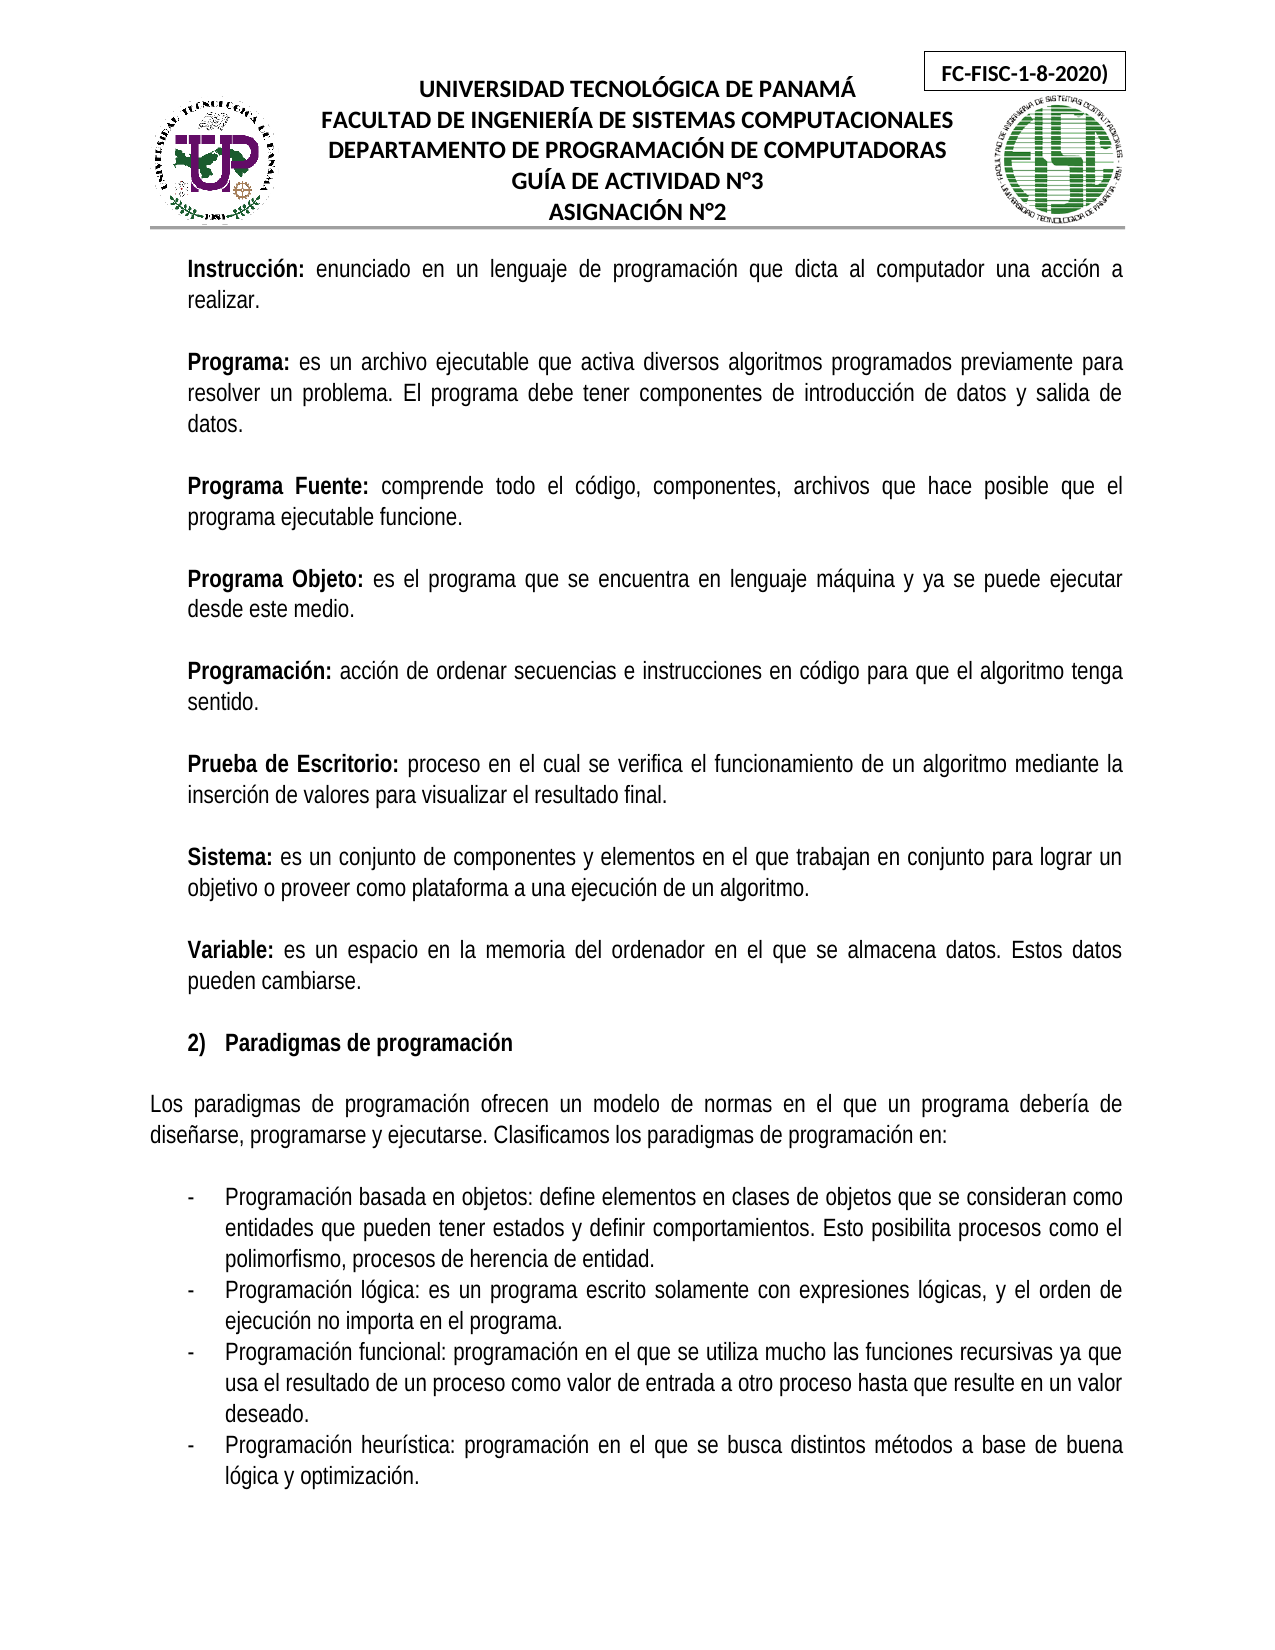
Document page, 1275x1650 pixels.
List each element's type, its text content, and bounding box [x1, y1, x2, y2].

list Paradigmas de programación [187, 1028, 1125, 1056]
list Programación funcional: programación en el que se utiliza mucho las funciones recursivas ya que usa el resultado de un proceso como valor de entrada a otro proceso hasta que resulte en un valor deseado. [187, 1337, 1125, 1427]
text Programa: es un archivo ejecutable que activa diversos algoritmos programados previamente para resolver un problema. El programa debe tener componentes de introducción de datos y salida de datos. [187, 347, 1125, 437]
text Programa Objeto: es el programa que se encuentra en lenguaje máquina y ya se puede ejecutar desde este medio. [187, 563, 1125, 623]
text Variable: es un espacio en la memoria del ordenador en el que se almacena datos. Estos datos pueden cambiarse. [187, 935, 1125, 994]
list Programación heurística: programación en el que se busca distintos métodos a base de buena lógica y optimización. [187, 1430, 1125, 1489]
text Sistema: es un conjunto de componentes y elementos en el que trabajan en conjunto para lograr un objetivo o proveer como plataforma a una ejecución de un algoritmo. [187, 842, 1125, 902]
text Instrucción: enunciado en un lenguaje de programación que dicta al computador una acción a realizar. [187, 254, 1125, 314]
text Programa Fuente: comprende todo el código, componentes, archivos que hace posible que el programa ejecutable funcione. [187, 471, 1125, 530]
picture [150, 96, 279, 225]
picture [990, 91, 1125, 226]
list Programación basada en objetos: define elementos en clases de objetos que se consideran como entidades que pueden tener estados y definir comportamientos. Esto posibilita procesos como el polimorfismo, procesos de herencia de entidad. [187, 1182, 1125, 1273]
text Los paradigmas de programación ofrecen un modelo de normas en el que un programa debería de diseñarse, programarse y ejecutarse. Clasificamos los paradigmas de programación en: [150, 1089, 1125, 1149]
text Prueba de Escritorio: proceso en el cual se verifica el funcionamiento de un algoritmo mediante la inserción de valores para visualizar el resultado final. [187, 749, 1125, 809]
list Programación lógica: es un programa escrito solamente con expresiones lógicas, y el orden de ejecución no importa en el programa. [187, 1275, 1125, 1335]
text Programación: acción de ordenar secuencias e instrucciones en código para que el algoritmo tenga sentido. [187, 656, 1125, 716]
